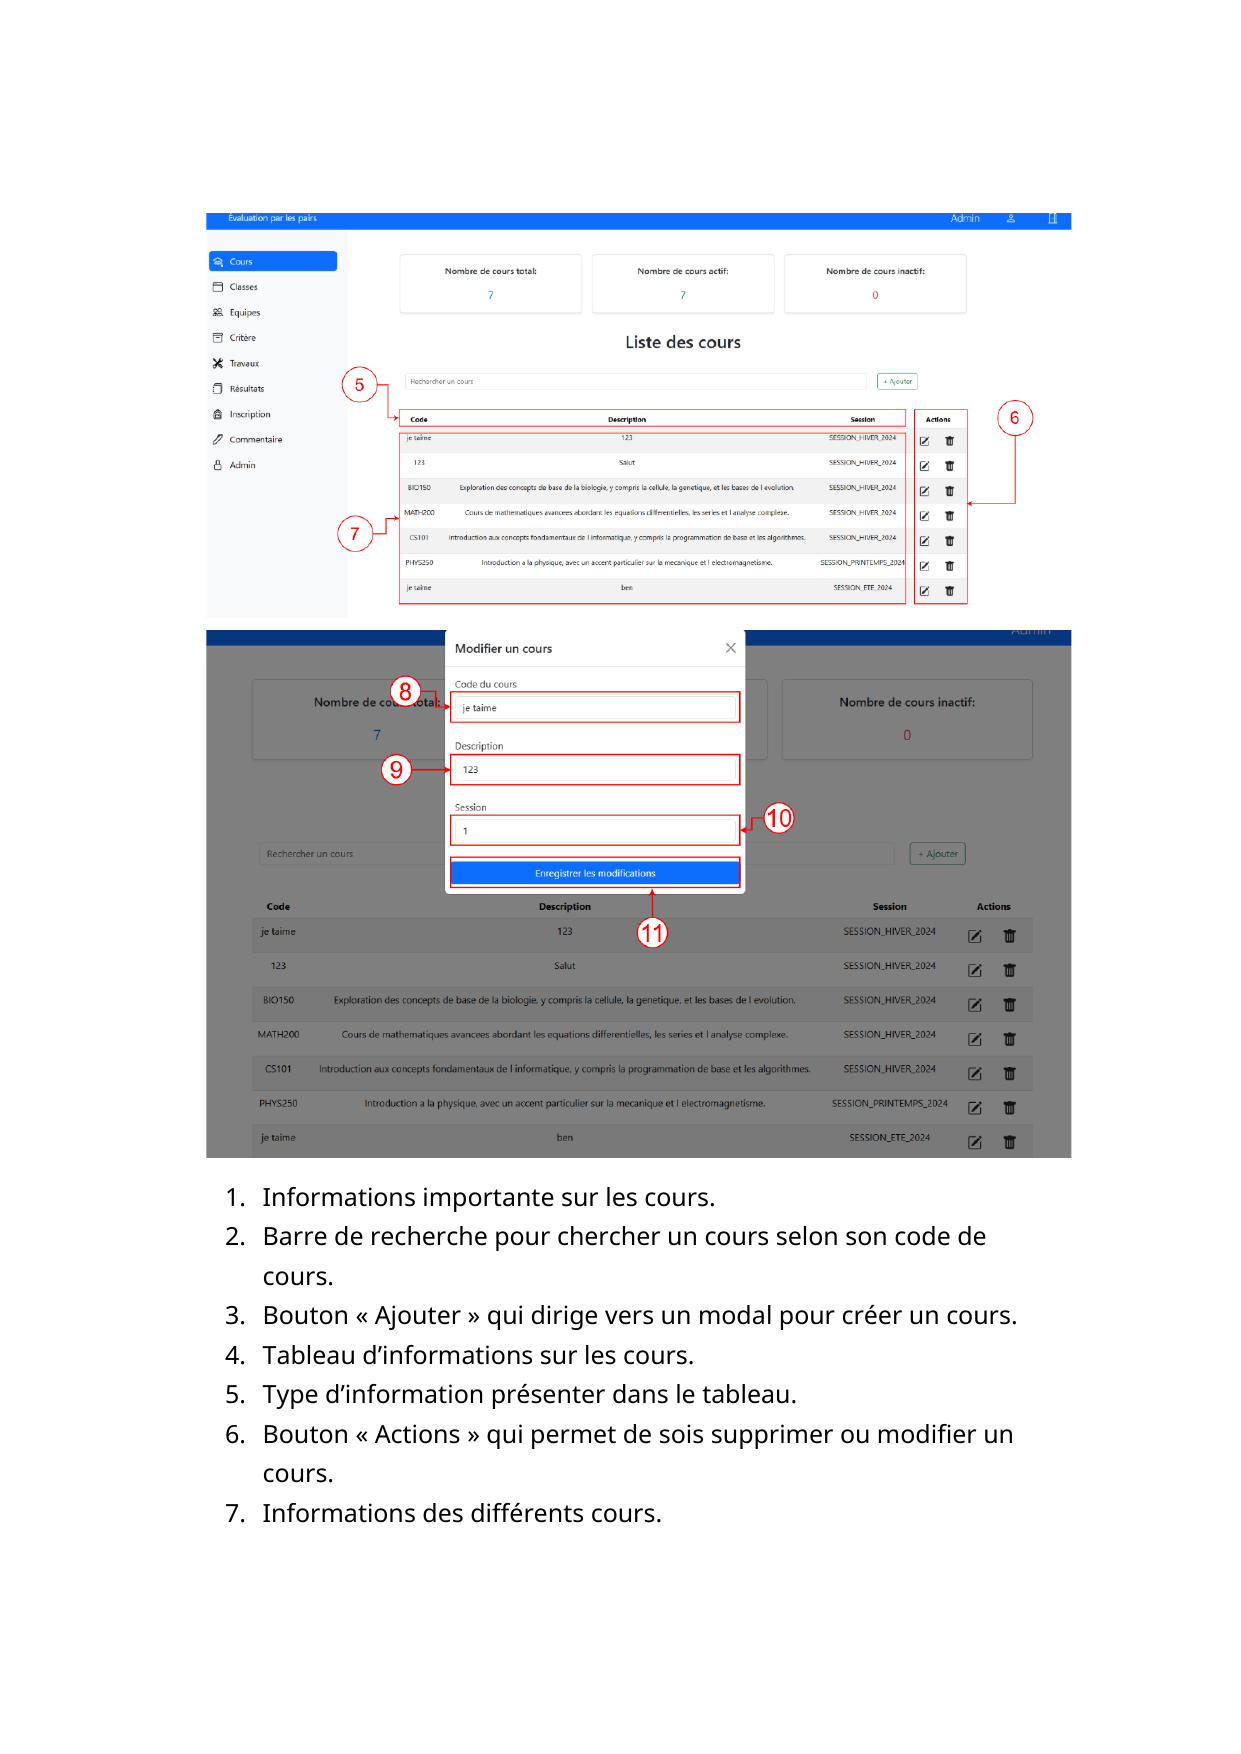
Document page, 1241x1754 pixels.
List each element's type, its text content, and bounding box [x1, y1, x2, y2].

list Bouton « Ajouter » qui dirige vers un modal pour créer un cours. [225, 1298, 1053, 1332]
list Informations des différents cours. [225, 1495, 1053, 1529]
list Bouton « Actions » qui permet de sois supprimer ou modifier un cours. [225, 1416, 1053, 1490]
list Type d’information présenter dans le tableau. [225, 1377, 1053, 1411]
list Tableau d’informations sur les cours. [225, 1337, 1053, 1371]
list Barre de recherche pour chercher un cours selon son code de cours. [225, 1219, 1053, 1292]
list Informations importante sur les cours. [225, 1179, 1053, 1213]
text Cette page présente les informations des cours de l’utilisateur. Les cours sont liés à l’utilisateur. Sauf l’administration qui voit tous les cours créer [187, 214, 1053, 1157]
